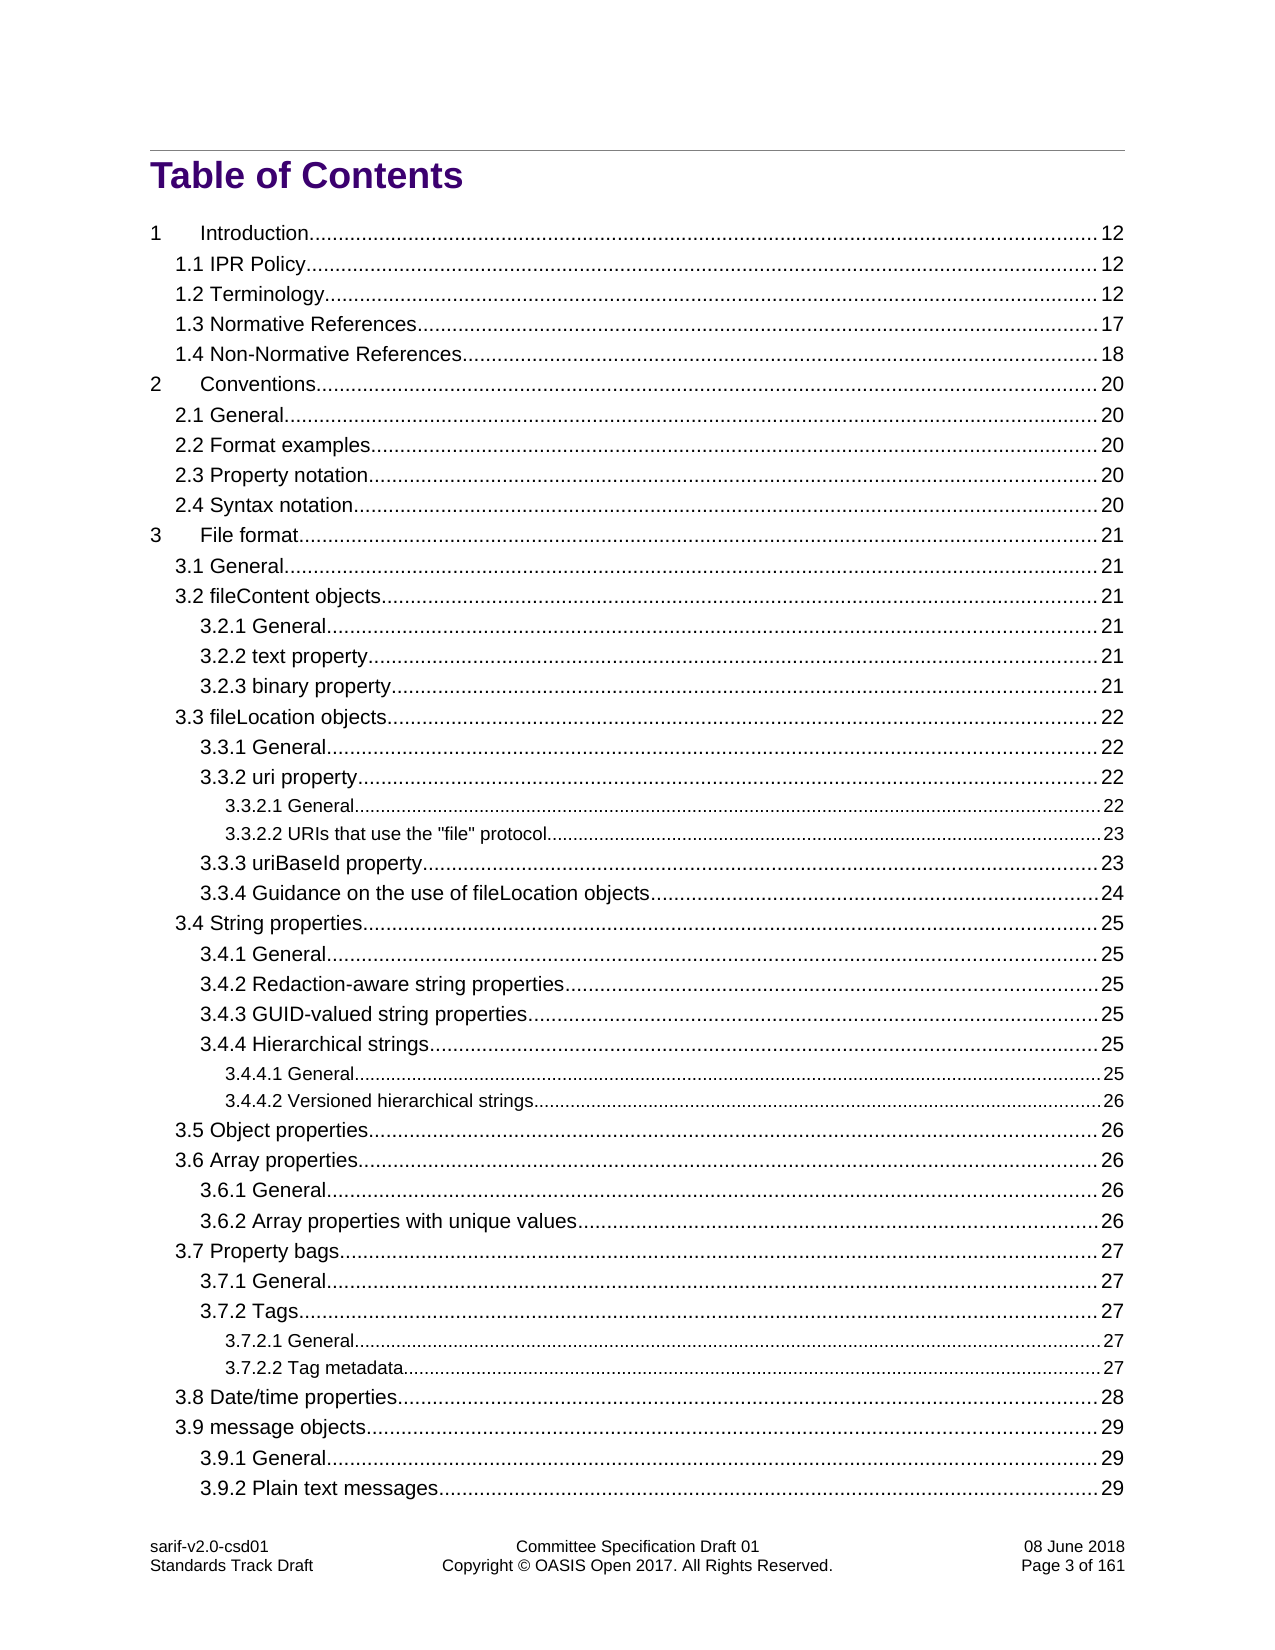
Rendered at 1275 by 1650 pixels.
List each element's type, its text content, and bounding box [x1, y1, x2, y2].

text 3.6 Array properties 26 [175, 1148, 1125, 1172]
text 1.2 Terminology 12 [175, 282, 1125, 306]
text 1.1 IPR Policy 12 [175, 251, 1125, 275]
text 2 Conventions 20 [150, 372, 1125, 396]
text 3.7.2 Tags 27 [200, 1299, 1125, 1323]
text 2.3 Property notation 20 [175, 463, 1125, 487]
text 3.6.1 General 26 [200, 1178, 1125, 1202]
text 3.2.3 binary property 21 [200, 674, 1125, 698]
text 3.2 fileContent objects 21 [175, 584, 1125, 608]
text 1.4 Non-Normative References 18 [175, 342, 1125, 366]
text 3.4 String properties 25 [175, 911, 1125, 935]
text 2.2 Format examples 20 [175, 433, 1125, 457]
text 1.3 Normative References 17 [175, 312, 1125, 336]
text 3.3.4 Guidance on the use of fileLocation objects 24 [200, 881, 1125, 905]
text 3.2.1 General 21 [200, 614, 1125, 638]
text 3.6.2 Array properties with unique values 26 [200, 1208, 1125, 1232]
text 1 Introduction 12 [150, 221, 1125, 245]
text 3.4.3 GUID-valued string properties 25 [200, 1002, 1125, 1026]
text 3.4.2 Redaction-aware string properties 25 [200, 972, 1125, 996]
text 3.4.1 General 25 [200, 941, 1125, 965]
text 3.9.2 Plain text messages 29 [200, 1476, 1125, 1499]
text 3.9 message objects 29 [175, 1415, 1125, 1439]
text 3.7 Property bags 27 [175, 1239, 1125, 1263]
text 3.3.2.2 URIs that use the "file" protocol 23 [225, 823, 1125, 844]
text 2.1 General 20 [175, 402, 1125, 426]
text 3 File format 21 [150, 523, 1125, 547]
text Table of Contents [150, 151, 1125, 196]
text 3.3 fileLocation objects 22 [175, 704, 1125, 728]
text 2.4 Syntax notation 20 [175, 493, 1125, 517]
text 3.8 Date/time properties 28 [175, 1385, 1125, 1409]
text 3.7.1 General 27 [200, 1269, 1125, 1293]
text 3.4.4.2 Versioned hierarchical strings 26 [225, 1090, 1125, 1112]
text 3.5 Object properties 26 [175, 1118, 1125, 1142]
text 3.3.3 uriBaseId property 23 [200, 851, 1125, 875]
text 3.7.2.1 General 27 [225, 1329, 1125, 1351]
text 3.7.2.2 Tag metadata 27 [225, 1357, 1125, 1379]
text 3.3.2.1 General 22 [225, 795, 1125, 817]
text 3.3.1 General 22 [200, 735, 1125, 759]
text 3.3.2 uri property 22 [200, 765, 1125, 789]
text 3.4.4.1 General 25 [225, 1062, 1125, 1084]
text 3.4.4 Hierarchical strings 25 [200, 1032, 1125, 1056]
text 3.1 General 21 [175, 553, 1125, 577]
text 3.2.2 text property 21 [200, 644, 1125, 668]
text 3.9.1 General 29 [200, 1445, 1125, 1469]
